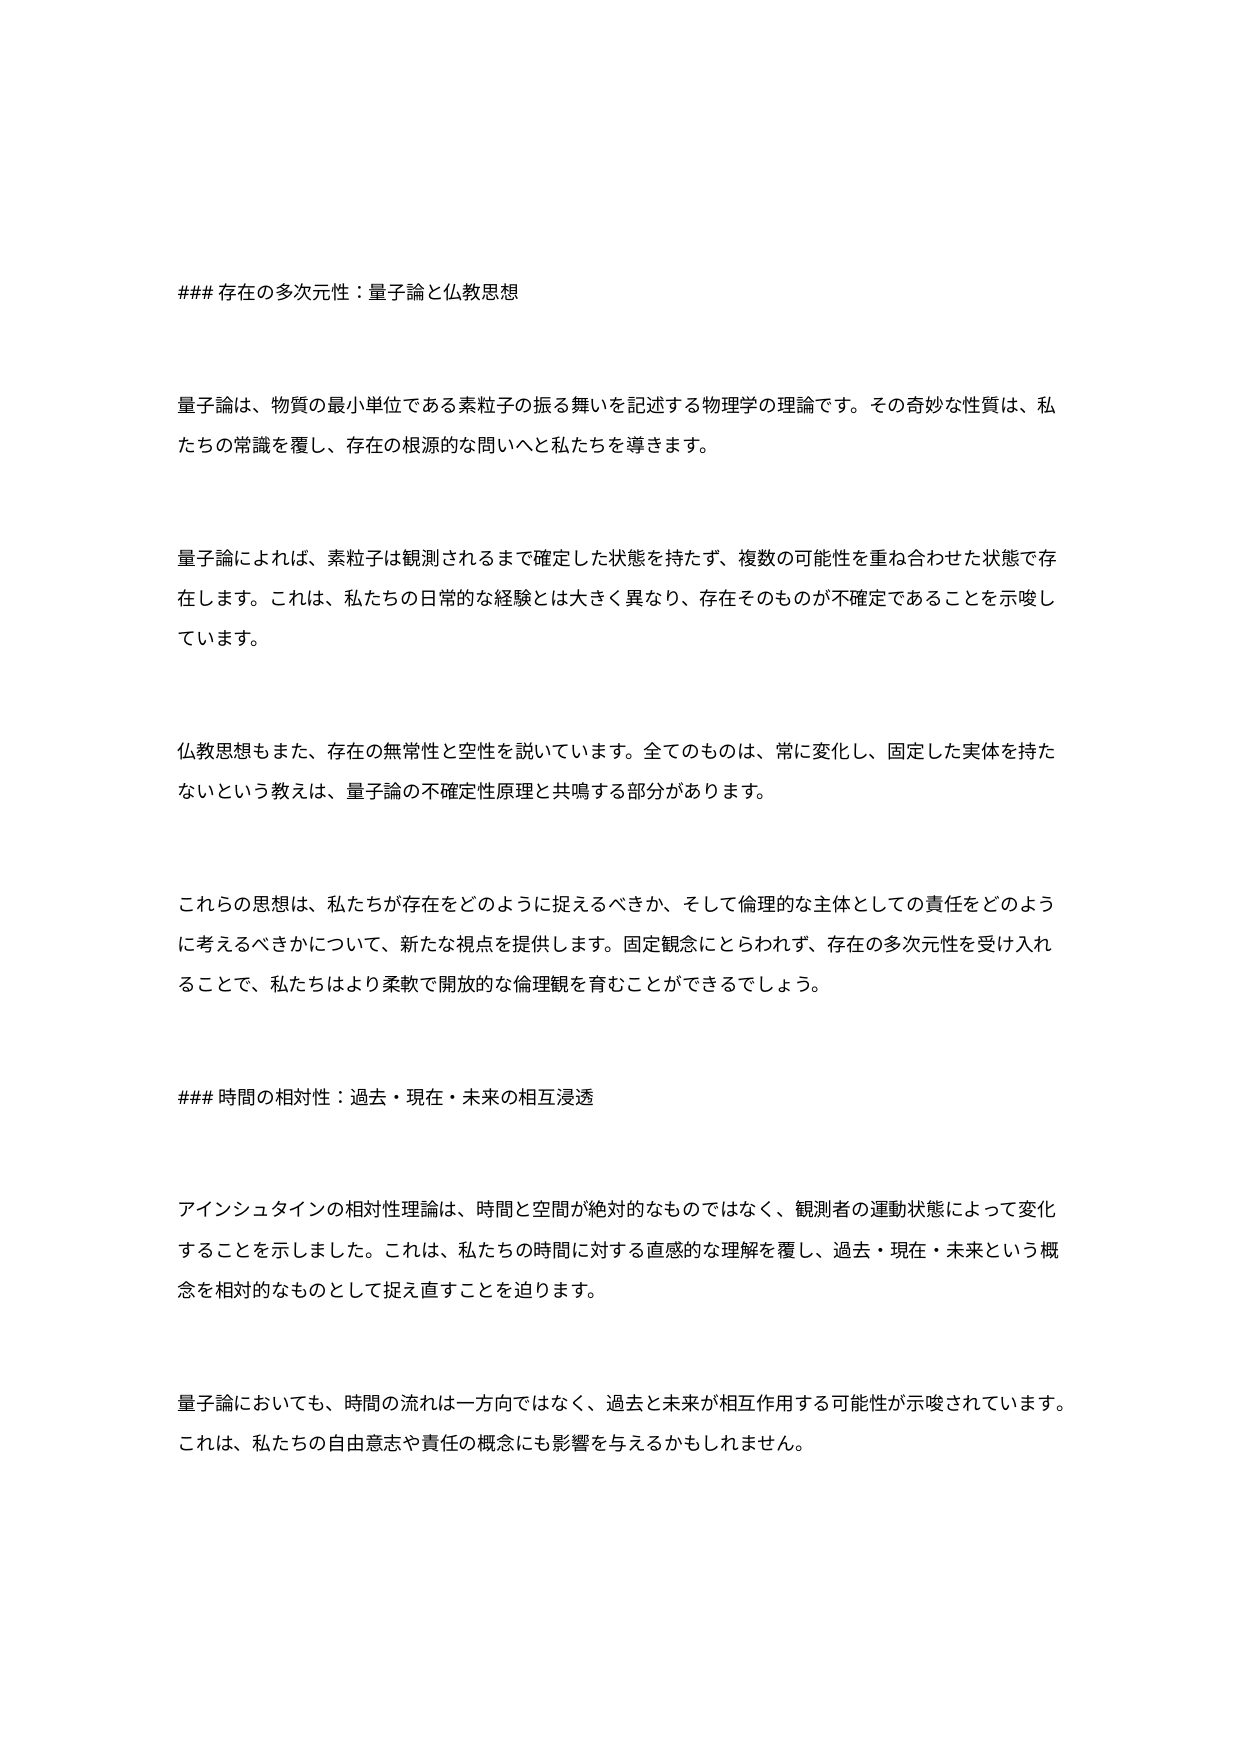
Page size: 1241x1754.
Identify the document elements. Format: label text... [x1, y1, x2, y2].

text ### 存在の多次元性：量子論と仏教思想 [177, 273, 1063, 310]
text 仏教思想もまた、存在の無常性と空性を説いています。全てのものは、常に変化し、固定した実体を持たないという教えは、量子論の不確定性原理と共鳴する部分があります。 [177, 731, 1063, 809]
text これらの思想は、私たちが存在をどのように捉えるべきか、そして倫理的な主体としての責任をどのように考えるべきかについて、新たな視点を提供します。固定観念にとらわれず、存在の多次元性を受け入れることで、私たちはより柔軟で開放的な倫理観を育むことができるでしょう。 [177, 884, 1063, 1002]
text ### 時間の相対性：過去・現在・未来の相互浸透 [177, 1077, 1063, 1115]
text 量子論によれば、素粒子は観測されるまで確定した状態を持たず、複数の可能性を重ね合わせた状態で存在します。これは、私たちの日常的な経験とは大きく異なり、存在そのものが不確定であることを示唆しています。 [177, 538, 1063, 656]
text 量子論においても、時間の流れは一方向ではなく、過去と未来が相互作用する可能性が示唆されています。これは、私たちの自由意志や責任の概念にも影響を与えるかもしれません。 [177, 1383, 1063, 1461]
text アインシュタインの相対性理論は、時間と空間が絶対的なものではなく、観測者の運動状態によって変化することを示しました。これは、私たちの時間に対する直感的な理解を覆し、過去・現在・未来という概念を相対的なものとして捉え直すことを迫ります。 [177, 1190, 1063, 1308]
text 量子論は、物質の最小単位である素粒子の振る舞いを記述する物理学の理論です。その奇妙な性質は、私たちの常識を覆し、存在の根源的な問いへと私たちを導きます。 [177, 385, 1063, 463]
